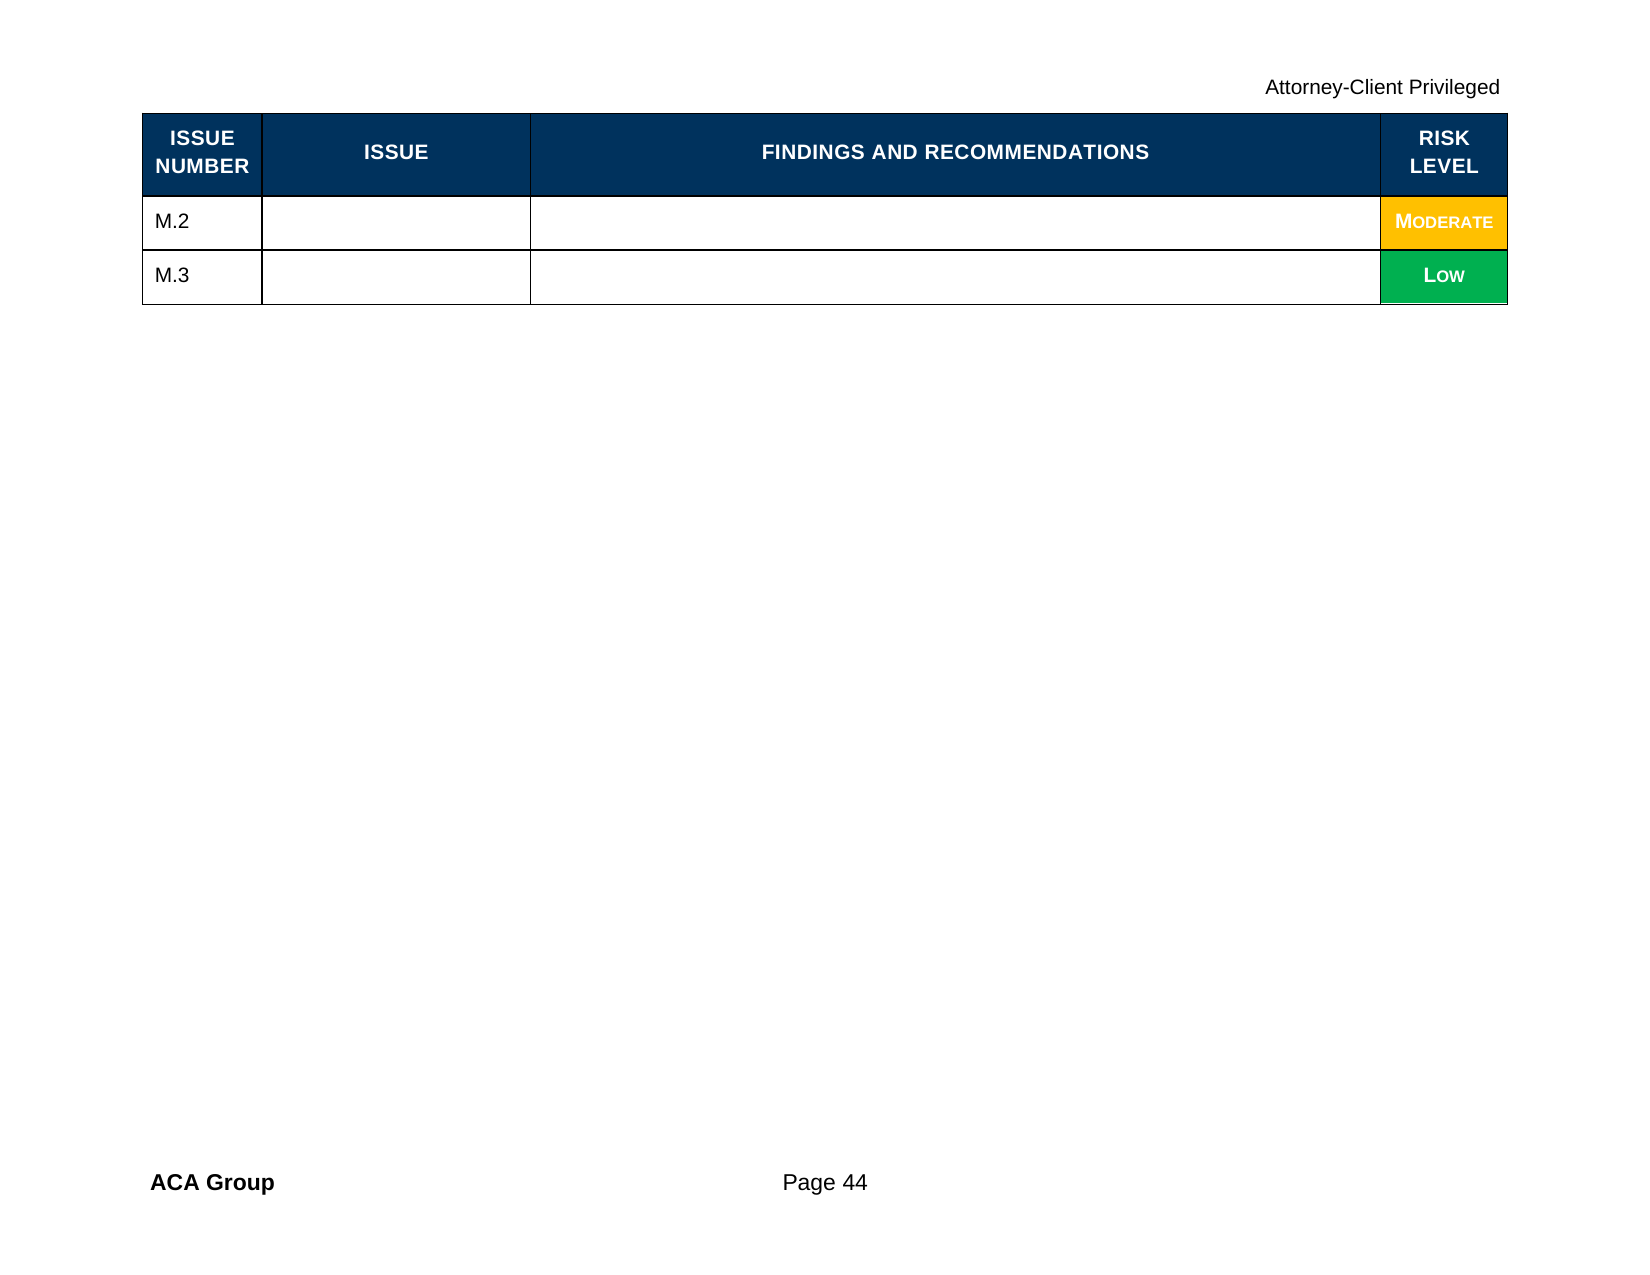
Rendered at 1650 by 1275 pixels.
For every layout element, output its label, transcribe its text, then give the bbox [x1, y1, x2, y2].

table_header Risk Level [1381, 114, 1507, 195]
table_cell Moderate [1381, 197, 1507, 249]
table_cell M.3 [143, 251, 261, 303]
table_cell M.2 [143, 197, 261, 249]
table_cell Low [1381, 251, 1507, 303]
table_header Findings and Recommendations [531, 114, 1380, 195]
table_cell [263, 251, 530, 303]
table_header Issue [263, 114, 530, 195]
table_cell [531, 251, 1380, 303]
table_cell [263, 197, 530, 249]
table_cell [531, 197, 1380, 249]
table_header Issue Number [143, 114, 261, 195]
